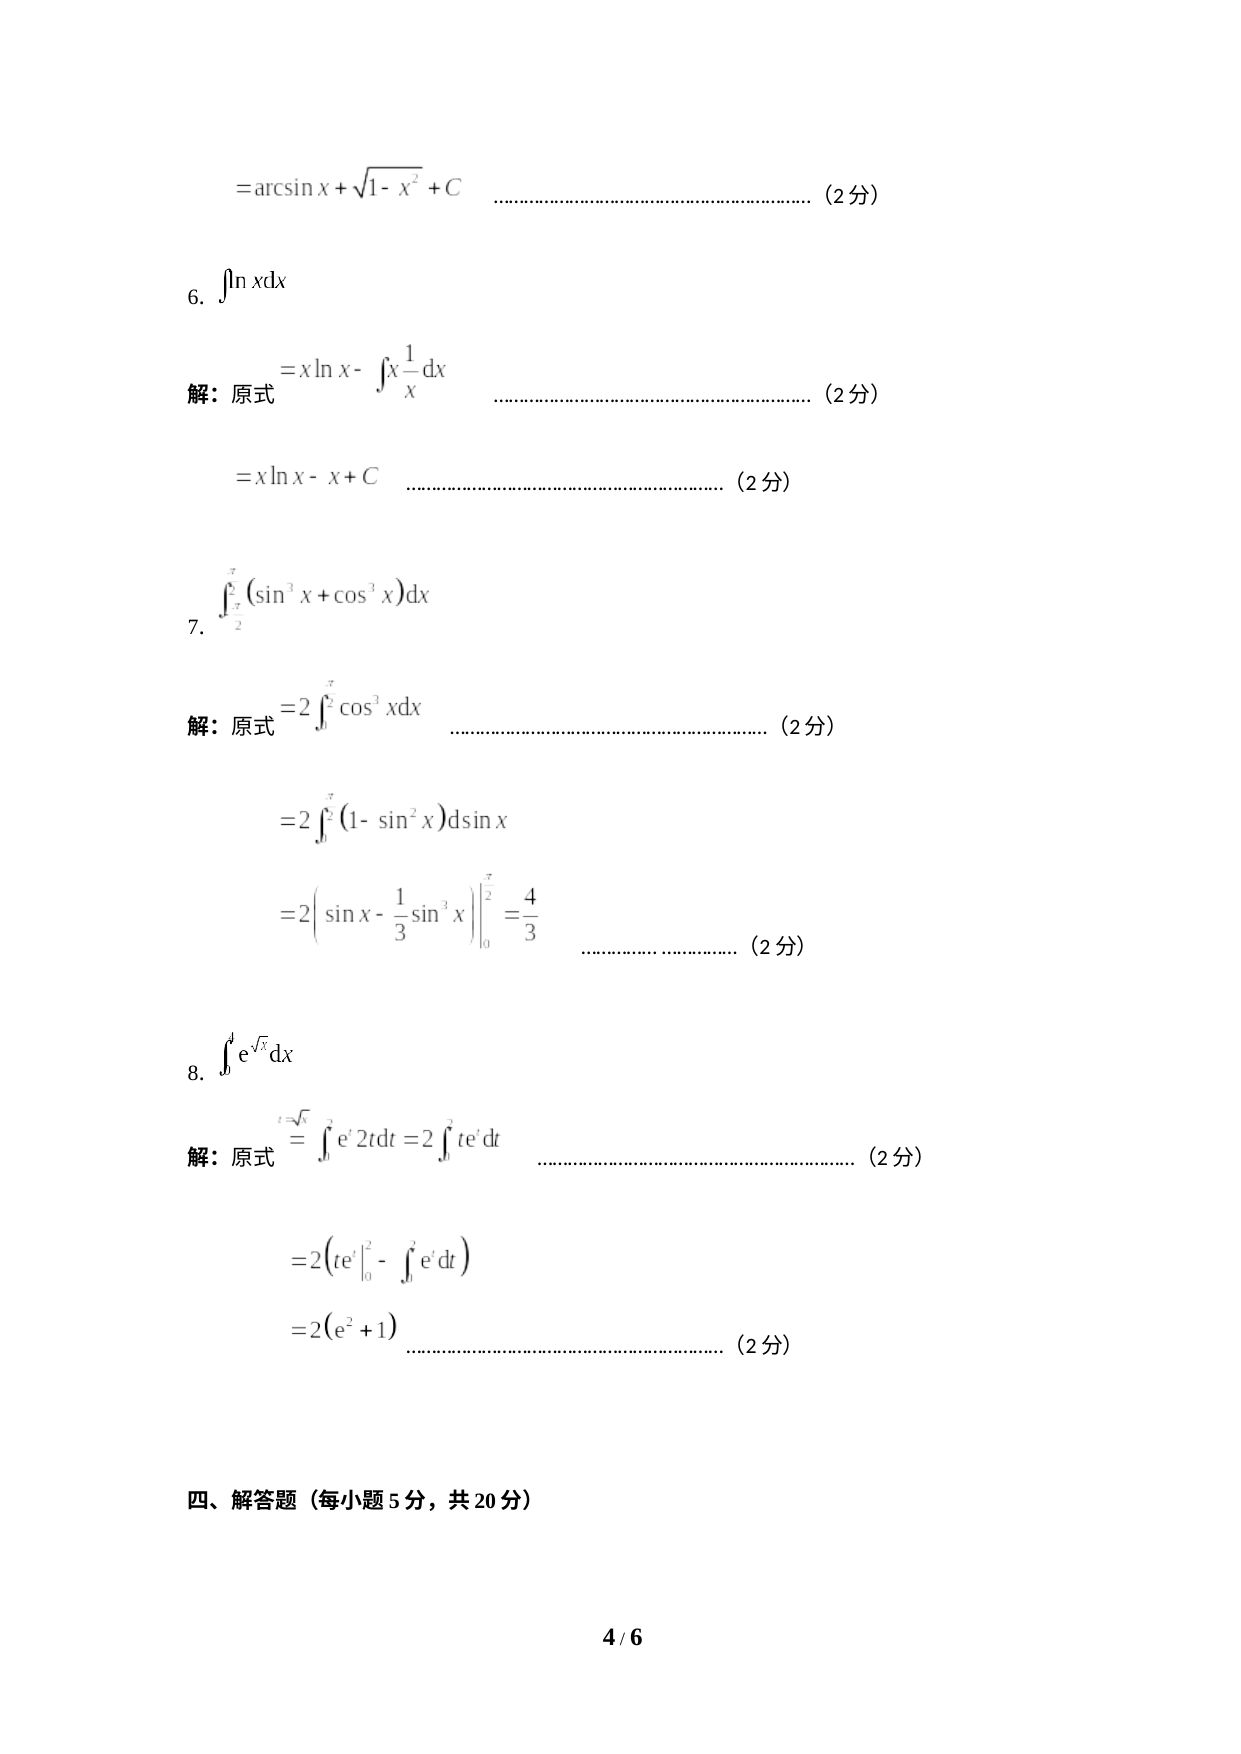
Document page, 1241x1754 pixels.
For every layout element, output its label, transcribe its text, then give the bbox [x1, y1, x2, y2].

text 7. [187, 559, 1053, 657]
text …………… ……………（2分） [187, 863, 1053, 993]
text ………………………………………………………（2分） [187, 162, 1053, 227]
text 解：原式 ………………………………………………………（2分） [187, 339, 1053, 436]
text ………………………………………………………（2分） [187, 1309, 1053, 1374]
text 解：原式 ………………………………………………………（2分） [187, 1105, 1053, 1203]
text 四、解答题（每小题5分，共20分） [187, 1483, 1053, 1516]
text ………………………………………………………（2分） [187, 462, 1053, 527]
text 8. [187, 1025, 1053, 1090]
text 解：原式 ………………………………………………………（2分） [187, 671, 1053, 769]
text 6. [187, 259, 1053, 324]
